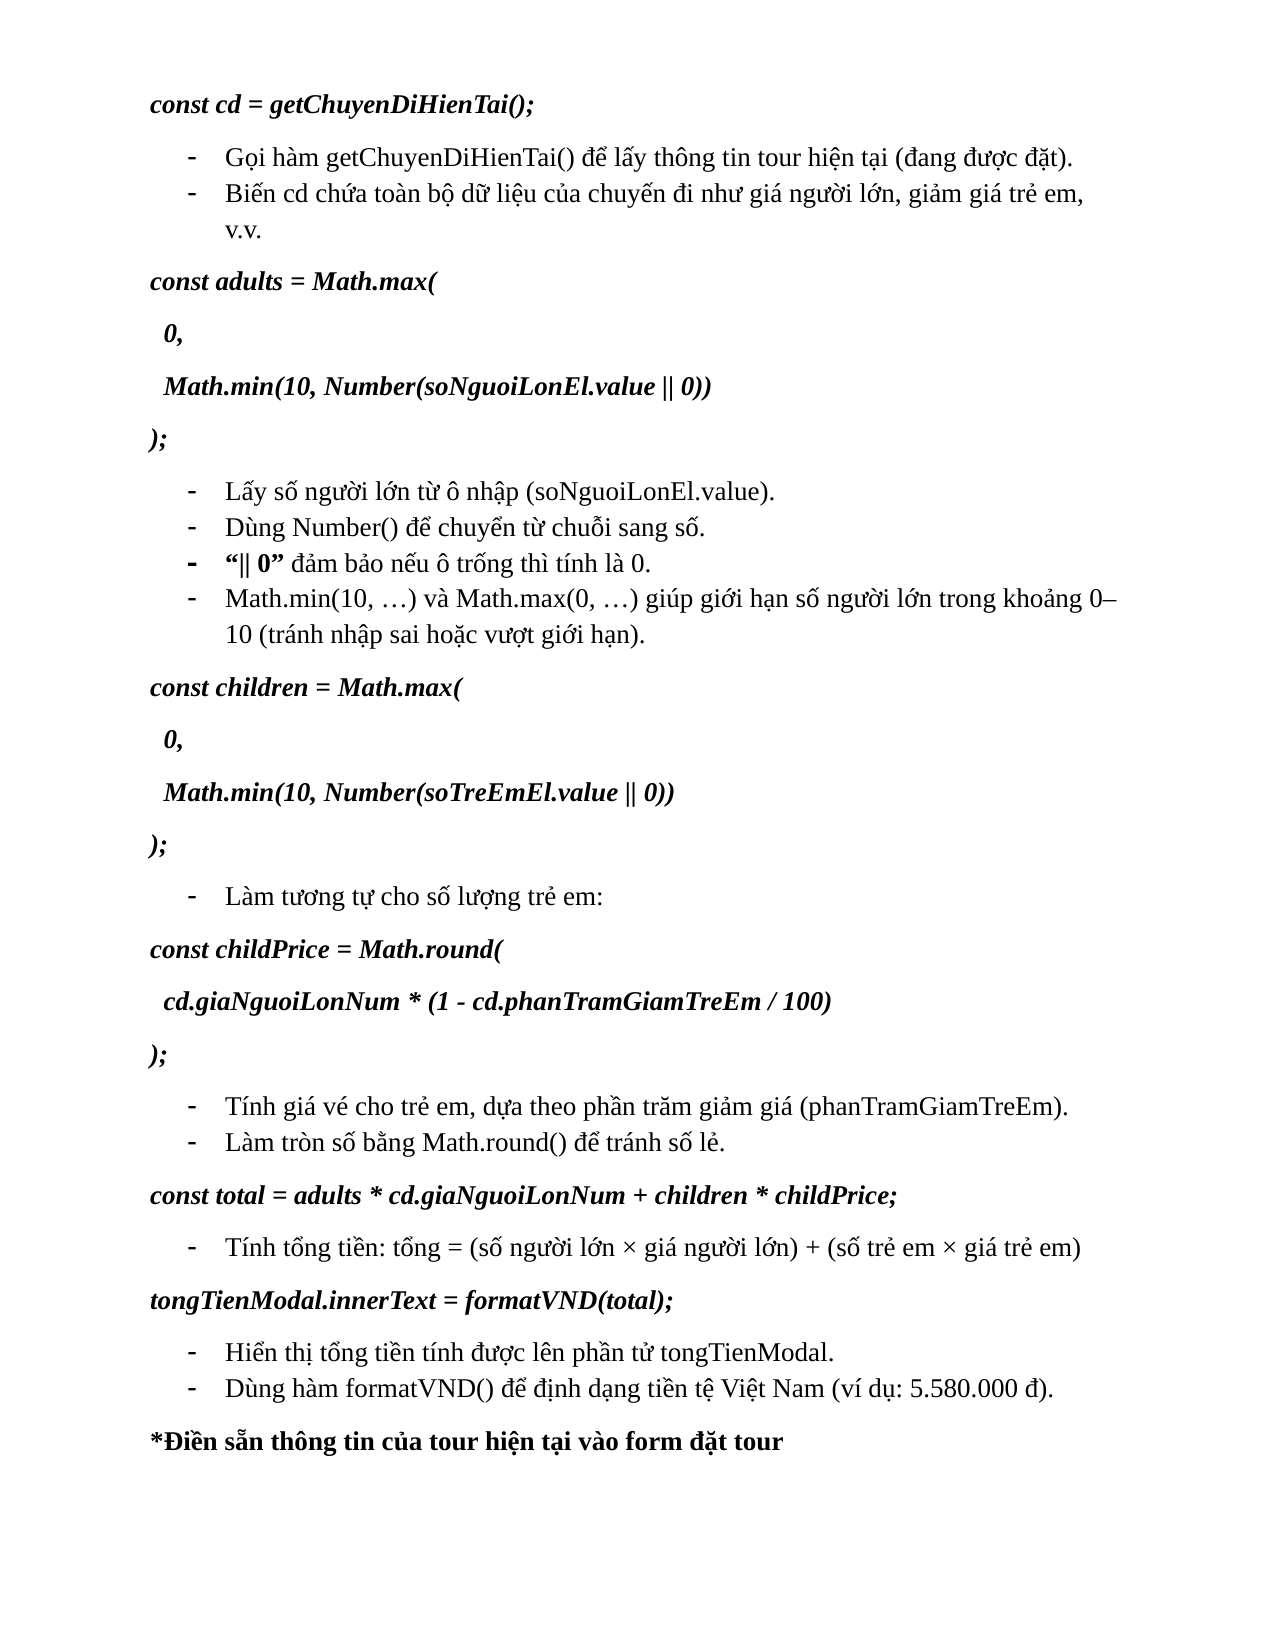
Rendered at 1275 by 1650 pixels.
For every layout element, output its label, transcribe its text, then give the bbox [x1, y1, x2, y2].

list Biến cd chứa toàn bộ dữ liệu của chuyến đi như giá người lớn, giảm giá trẻ em, v.v. [187, 177, 1125, 244]
list Dùng Number() để chuyển từ chuỗi sang số. [187, 511, 1125, 542]
list “|| 0” đảm bảo nếu ô trống thì tính là 0. [187, 547, 1125, 578]
text ); [150, 422, 1125, 453]
list Làm tròn số bằng Math.round() để tránh số lẻ. [187, 1126, 1125, 1157]
list Lấy số người lớn từ ô nhập (soNguoiLonEl.value). [187, 475, 1125, 506]
text 0, [150, 723, 1125, 754]
text const children = Math.max( [150, 671, 1125, 702]
list Làm tương tự cho số lượng trẻ em: [187, 880, 1125, 912]
text Math.min(10, Number(soTreEmEl.value || 0)) [150, 776, 1125, 807]
text tongTienModal.innerText = formatVND(total); [150, 1284, 1125, 1315]
text cd.giaNguoiLonNum * (1 - cd.phanTramGiamTreEm / 100) [150, 985, 1125, 1017]
list Hiển thị tổng tiền tính được lên phần tử tongTienModal. [187, 1336, 1125, 1367]
text *Điền sẵn thông tin của tour hiện tại vào form đặt tour [150, 1425, 1125, 1456]
text const total = adults * cd.giaNguoiLonNum + children * childPrice; [150, 1179, 1125, 1210]
text ); [150, 1038, 1125, 1069]
text ); [150, 828, 1125, 859]
text 0, [150, 318, 1125, 349]
text const childPrice = Math.round( [150, 933, 1125, 964]
list Tính giá vé cho trẻ em, dựa theo phần trăm giảm giá (phanTramGiamTreEm). [187, 1090, 1125, 1121]
text Math.min(10, Number(soNguoiLonEl.value || 0)) [150, 370, 1125, 401]
list Math.min(10, …) và Math.max(0, …) giúp giới hạn số người lớn trong khoảng 0–10 (tránh nhập sai hoặc vượt giới hạn). [187, 583, 1125, 649]
text const cd = getChuyenDiHienTai(); [150, 89, 1125, 120]
list Gọi hàm getChuyenDiHienTai() để lấy thông tin tour hiện tại (đang được đặt). [187, 141, 1125, 172]
list Tính tổng tiền: tổng = (số người lớn × giá người lớn) + (số trẻ em × giá trẻ em) [187, 1231, 1125, 1262]
list Dùng hàm formatVND() để định dạng tiền tệ Việt Nam (ví dụ: 5.580.000 đ). [187, 1372, 1125, 1403]
text const adults = Math.max( [150, 265, 1125, 296]
